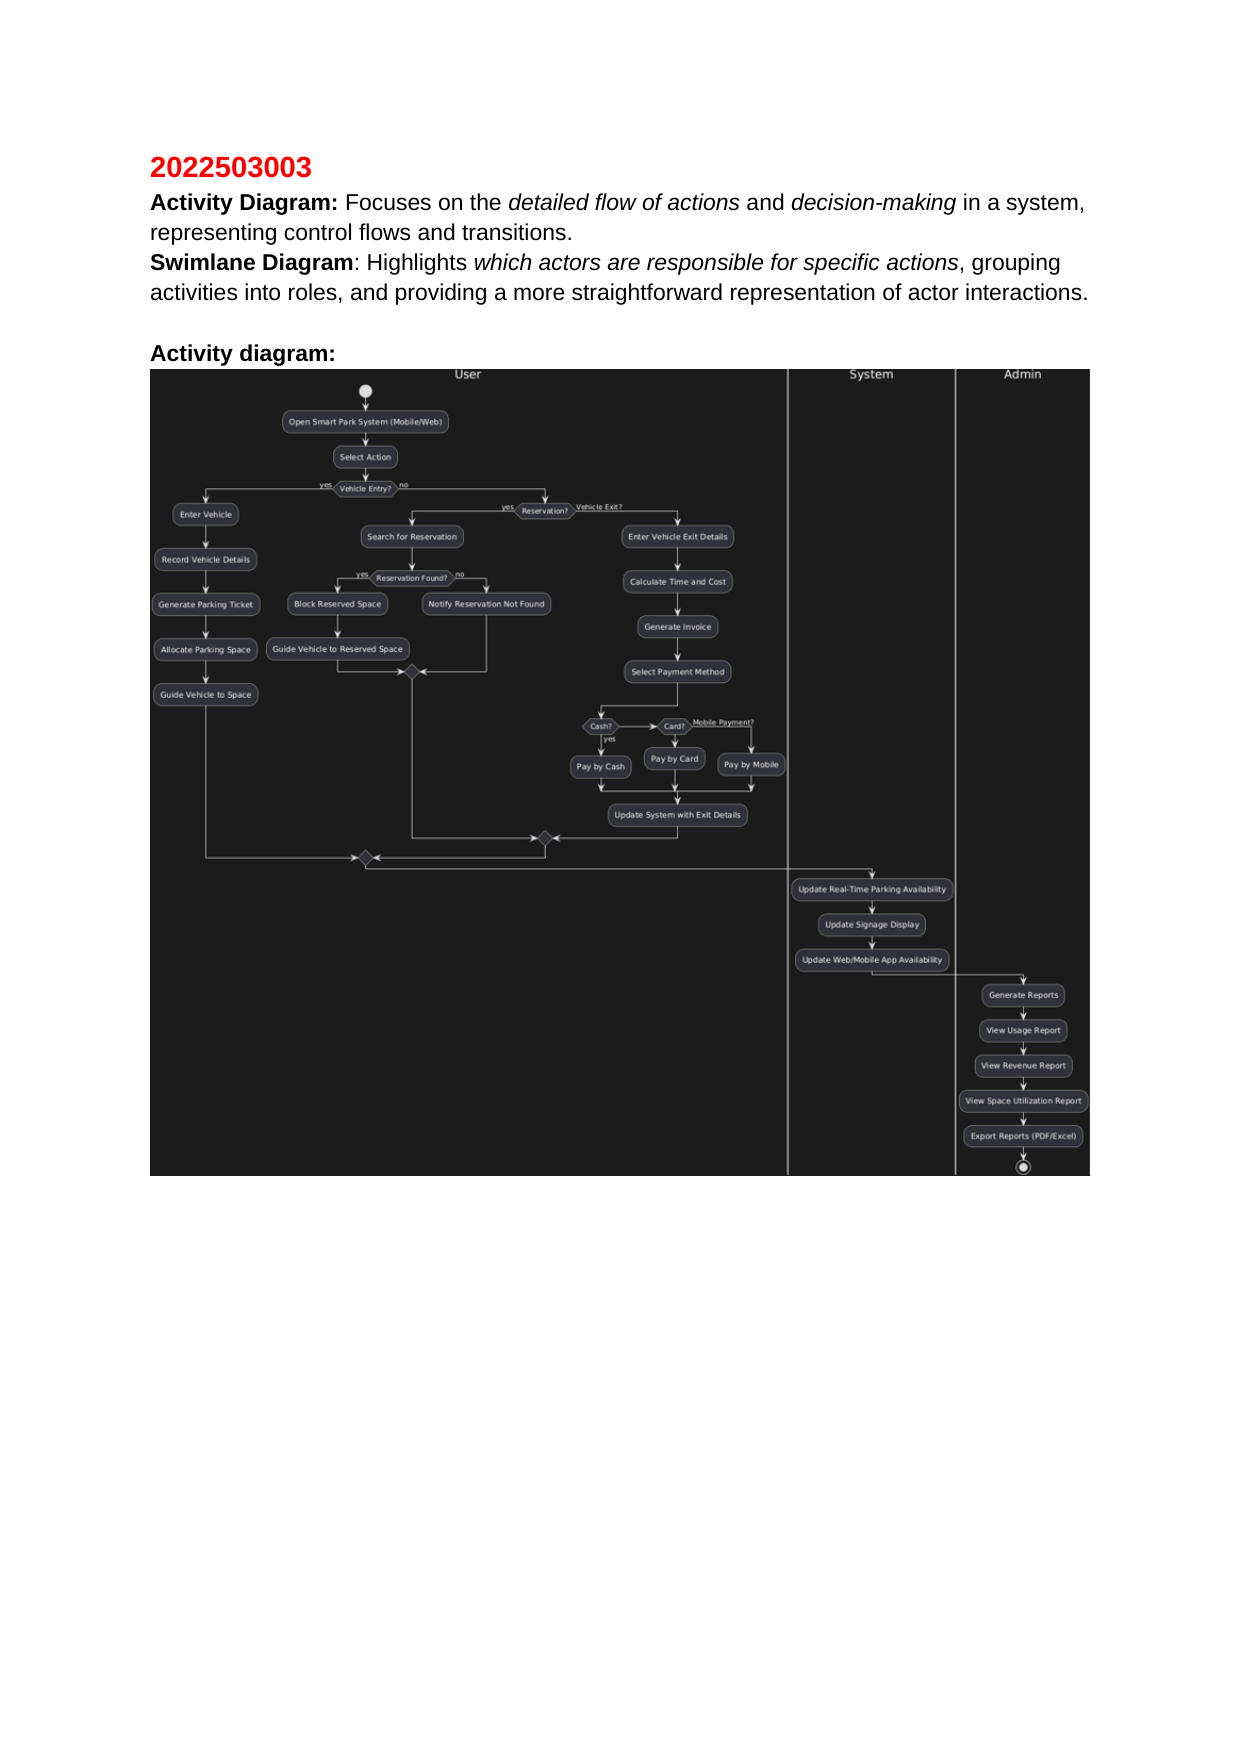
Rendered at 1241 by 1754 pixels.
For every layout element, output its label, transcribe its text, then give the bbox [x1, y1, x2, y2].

text Activity Diagram: Focuses on the detailed flow of actions and decision-making in a system, representing control flows and transitions. [150, 188, 1090, 245]
text 2022503003 [150, 150, 1090, 183]
picture [150, 369, 1091, 1176]
text Swimlane Diagram: Highlights which actors are responsible for specific actions, grouping activities into roles, and providing a more straightforward representation of actor interactions. [150, 249, 1090, 306]
text Activity diagram: [150, 339, 1090, 369]
